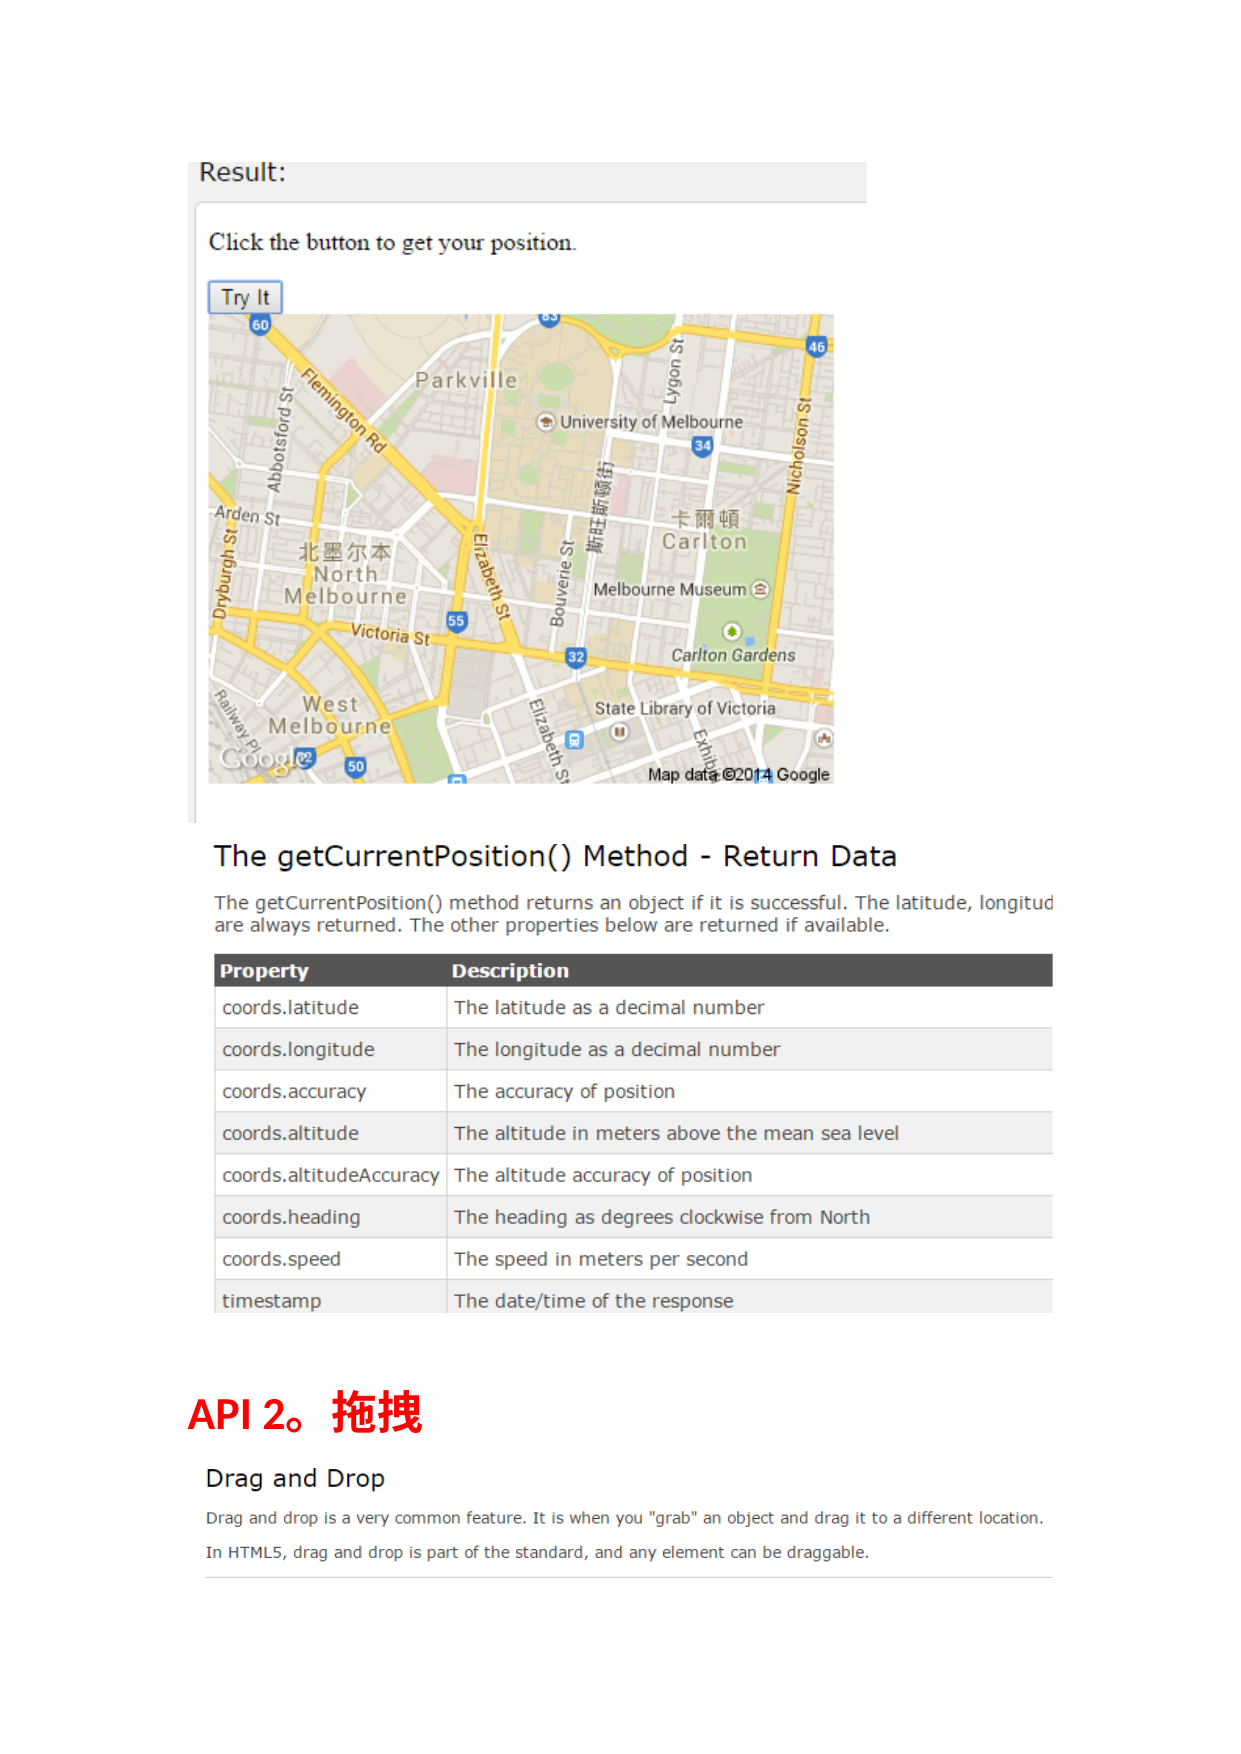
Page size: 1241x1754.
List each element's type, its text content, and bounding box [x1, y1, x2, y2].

picture [187, 1458, 1053, 1578]
text API 2。拖拽 [187, 1361, 1053, 1458]
picture [187, 844, 1053, 1313]
picture [187, 162, 867, 823]
